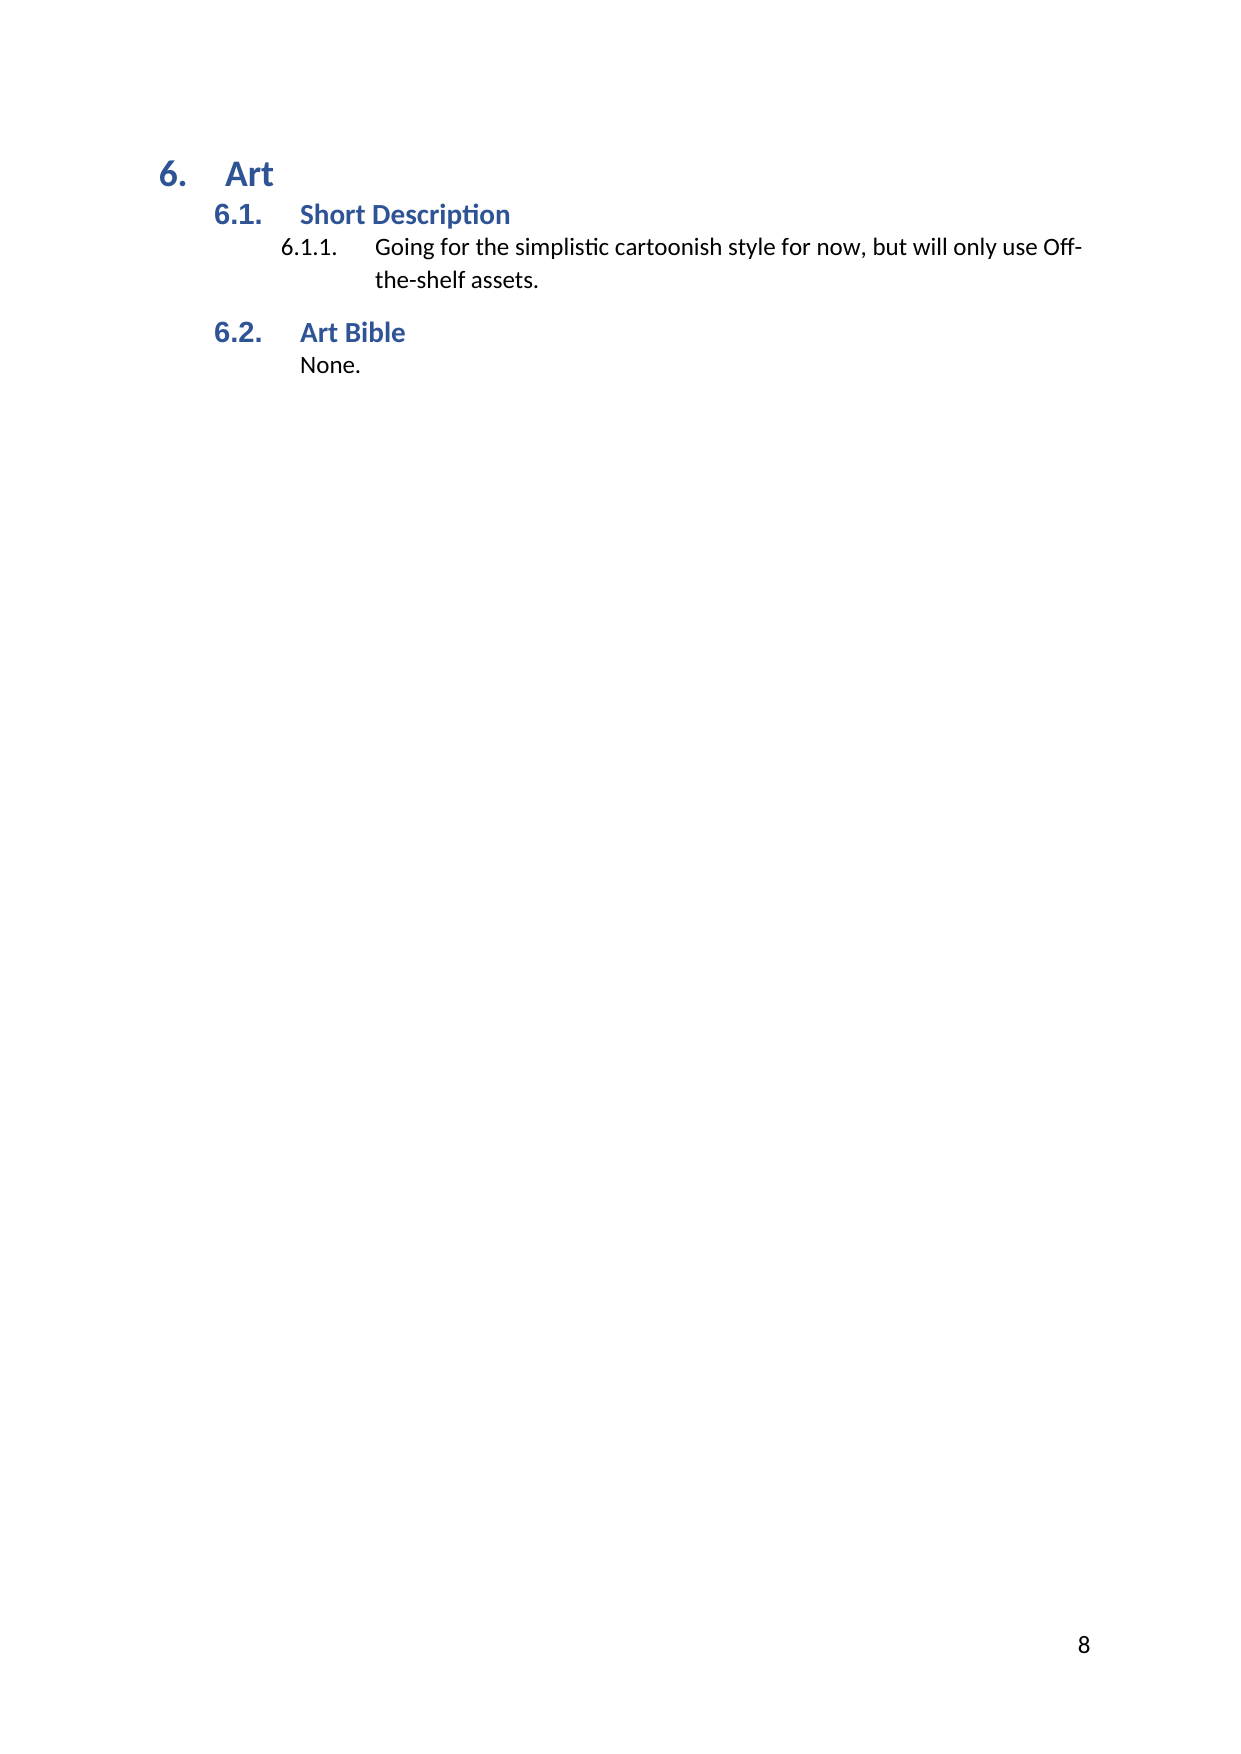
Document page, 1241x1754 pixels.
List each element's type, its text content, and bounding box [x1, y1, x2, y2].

subtitle Short Description [262, 196, 1090, 231]
list Going for the simplistic cartoonish style for now, but will only use Off-the-shelf assets. [337, 231, 1090, 295]
subtitle Art [187, 150, 1090, 196]
subtitle Art Bible [262, 314, 1090, 349]
text None. [300, 349, 1090, 380]
